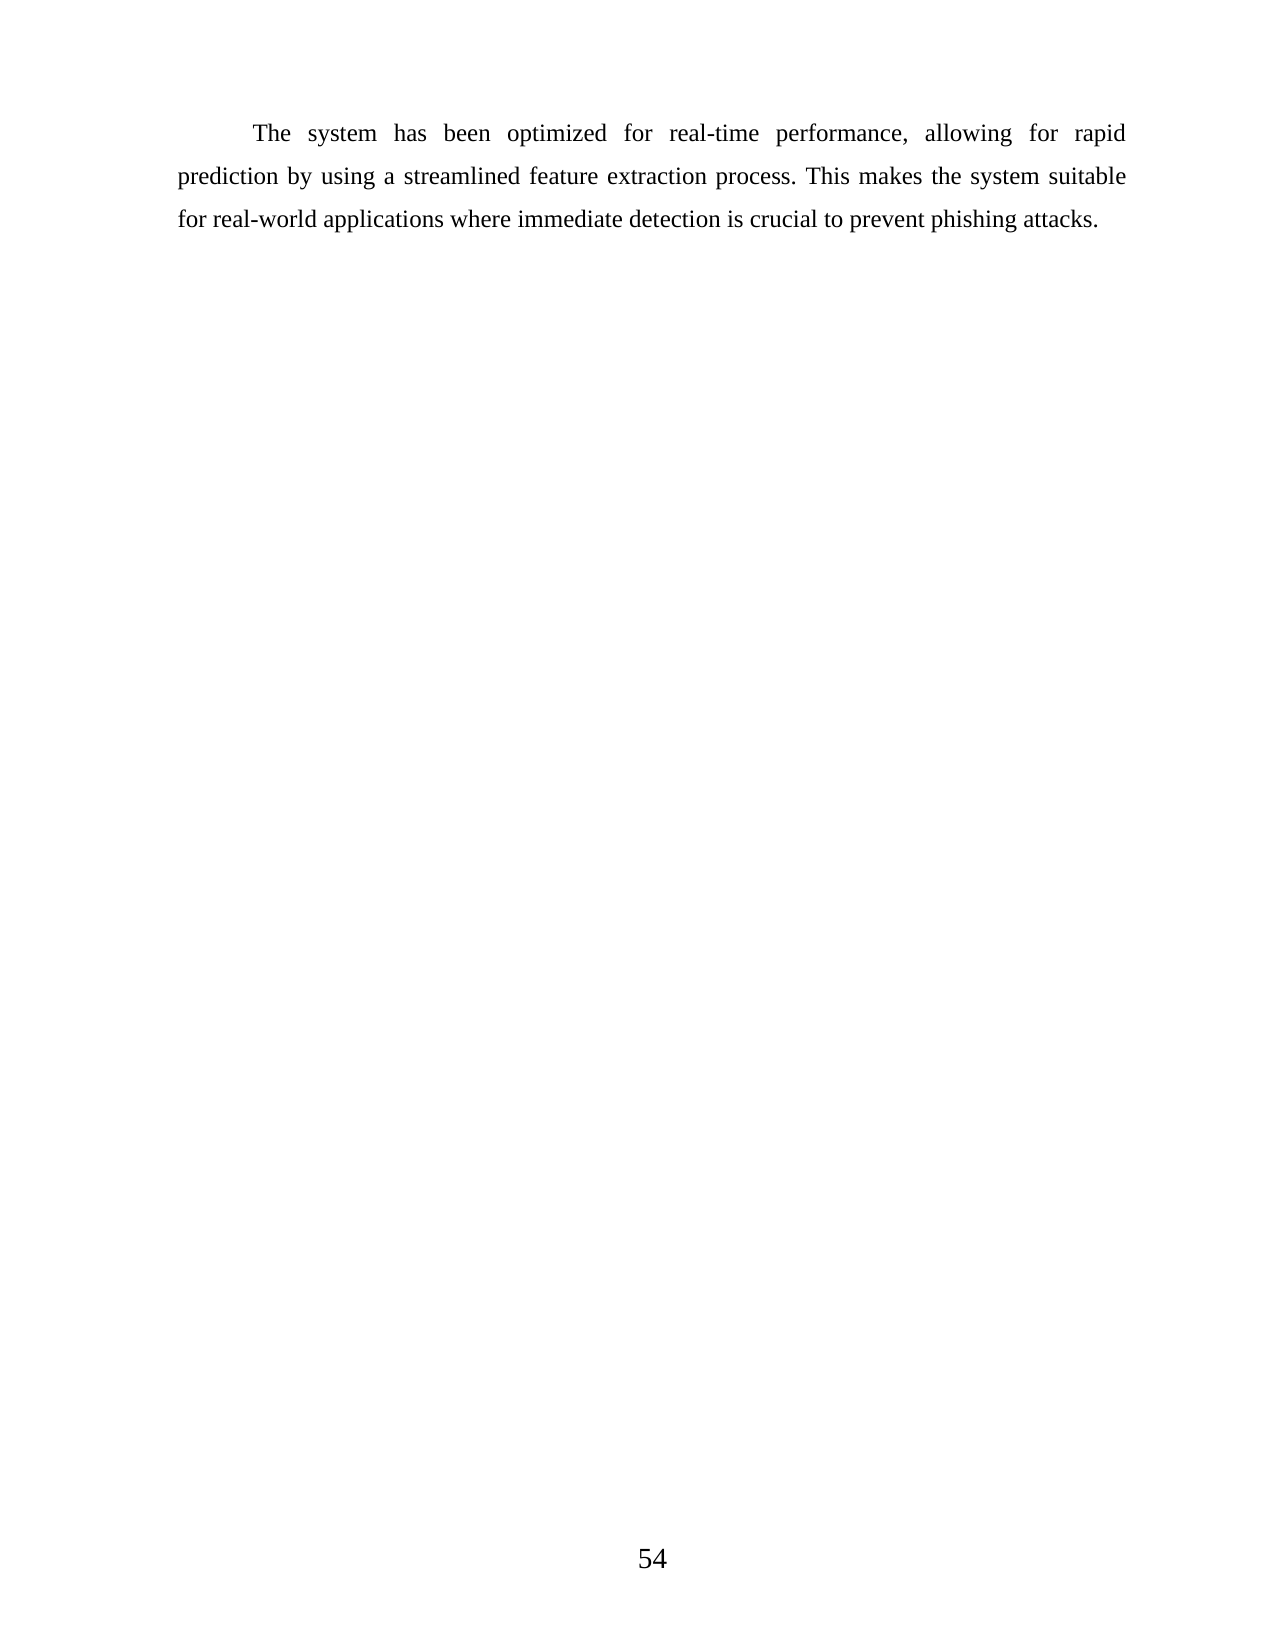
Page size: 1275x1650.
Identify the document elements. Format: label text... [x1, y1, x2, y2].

text The system has been optimized for real-time performance, allowing for rapid prediction by using a streamlined feature extraction process. This makes the system suitable for real-world applications where immediate detection is crucial to prevent phishing attacks. [177, 118, 1127, 233]
